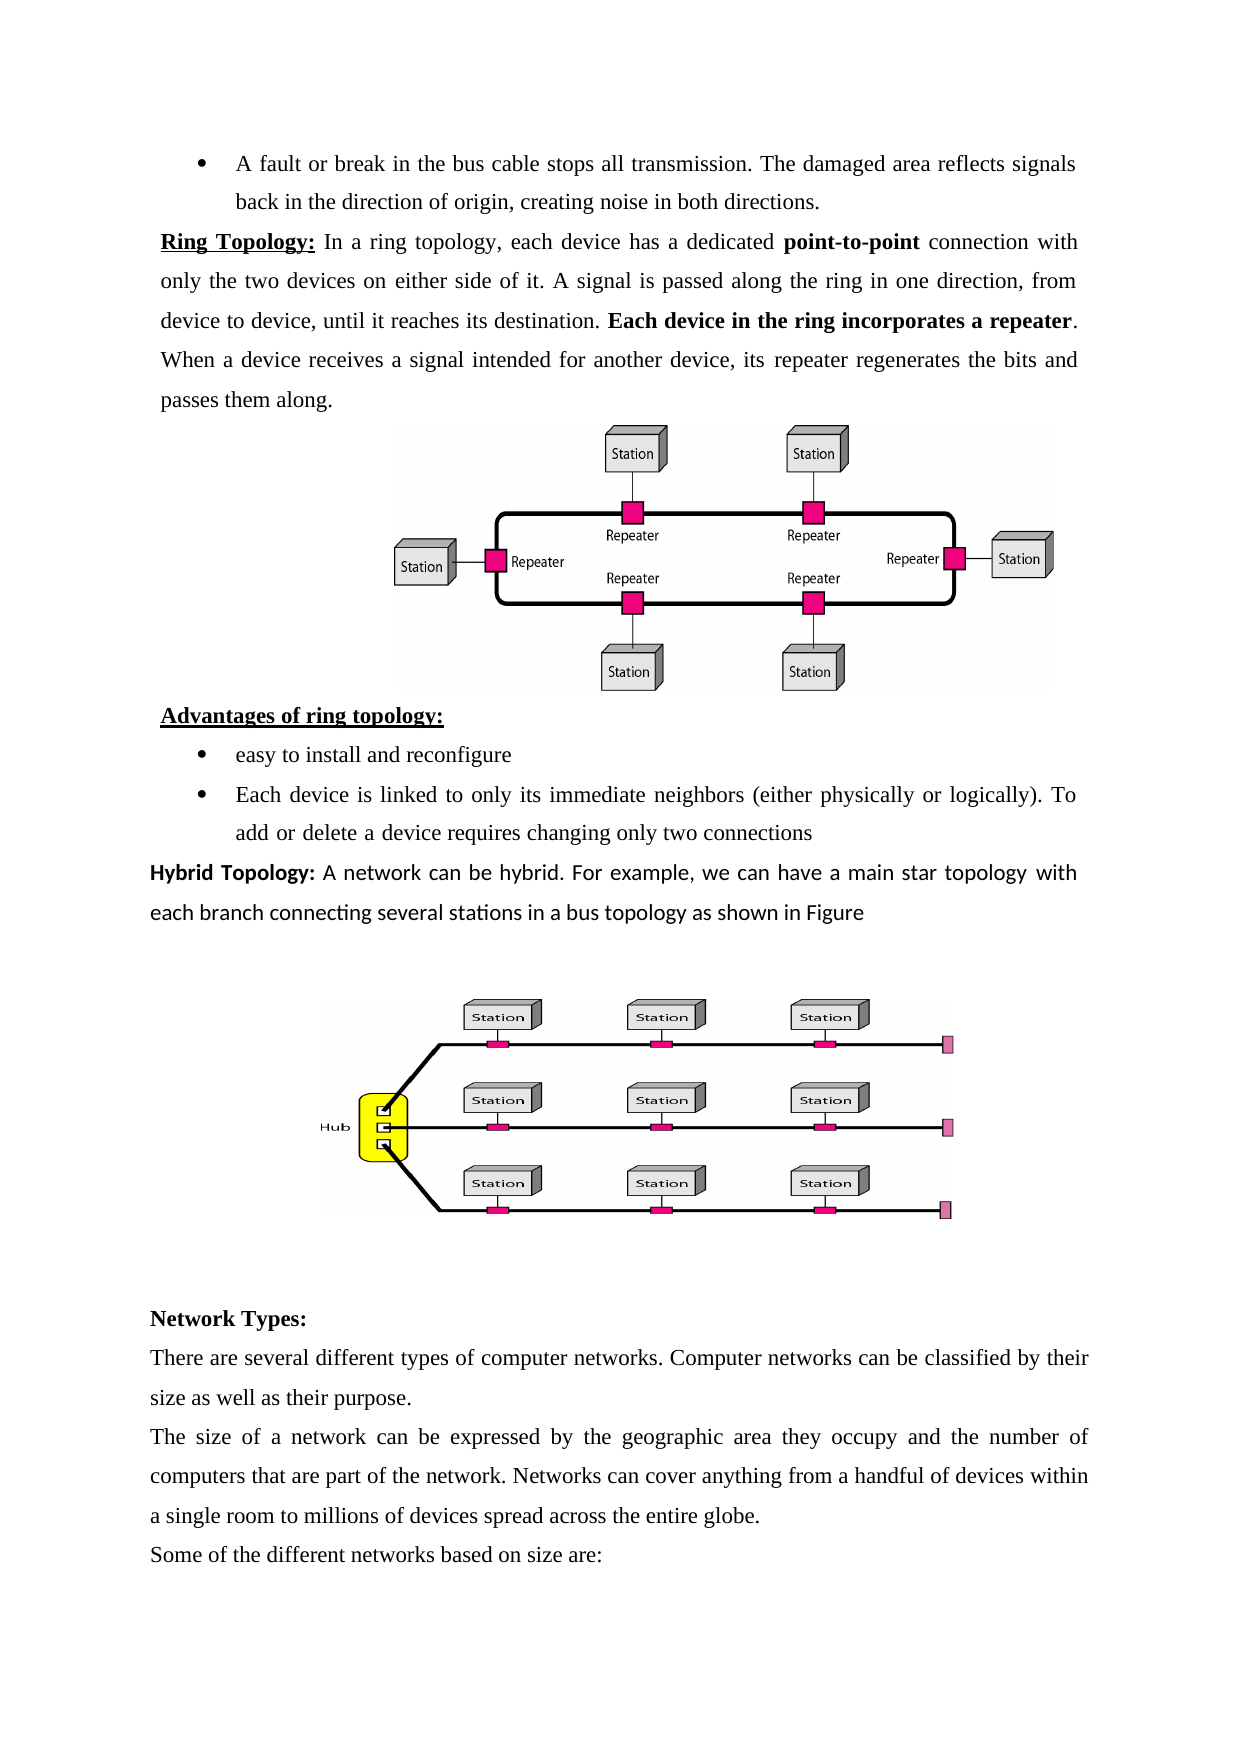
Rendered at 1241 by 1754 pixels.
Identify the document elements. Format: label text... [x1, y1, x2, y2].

list A fault or break in the bus cable stops all transmission. The damaged area reflects signals back in the direction of origin, creating noise in both directions. [198, 150, 1078, 215]
text Ring Topology: In a ring topology, each device has a dedicated point-to-point connection with only the two devices on either side of it. A signal is passed along the ring in one direction, from device to device, until it reaches its destination. Each device in the ring incorporates a repeater. When a device receives a signal intended for another device, its repeater regenerates the bits and passes them along. [160, 228, 1078, 412]
picture [321, 999, 954, 1219]
text Hybrid Topology: A network can be hybrid. For example, we can have a main star topology with each branch connecting several stations in a bus topology as shown in Figure [150, 858, 1077, 927]
subtitle Advantages of ring topology: [160, 702, 1090, 729]
list Each device is linked to only its immediate neighbors (either physically or logically). To add or delete a device requires changing only two connections [198, 781, 1077, 846]
text The size of a network can be expressed by the geographic area they occupy and the number of computers that are part of the network. Networks can cover anything from a handful of devices within a single room to millions of devices spread across the entire globe. [150, 1423, 1090, 1528]
text There are several different types of computer networks. Computer networks can be classified by their size as well as their purpose. [150, 1344, 1090, 1410]
picture [394, 425, 1054, 691]
text Network Types: [150, 1305, 1090, 1331]
list easy to install and reconfigure [198, 741, 1090, 768]
text Some of the different networks based on size are: [150, 1542, 1090, 1568]
